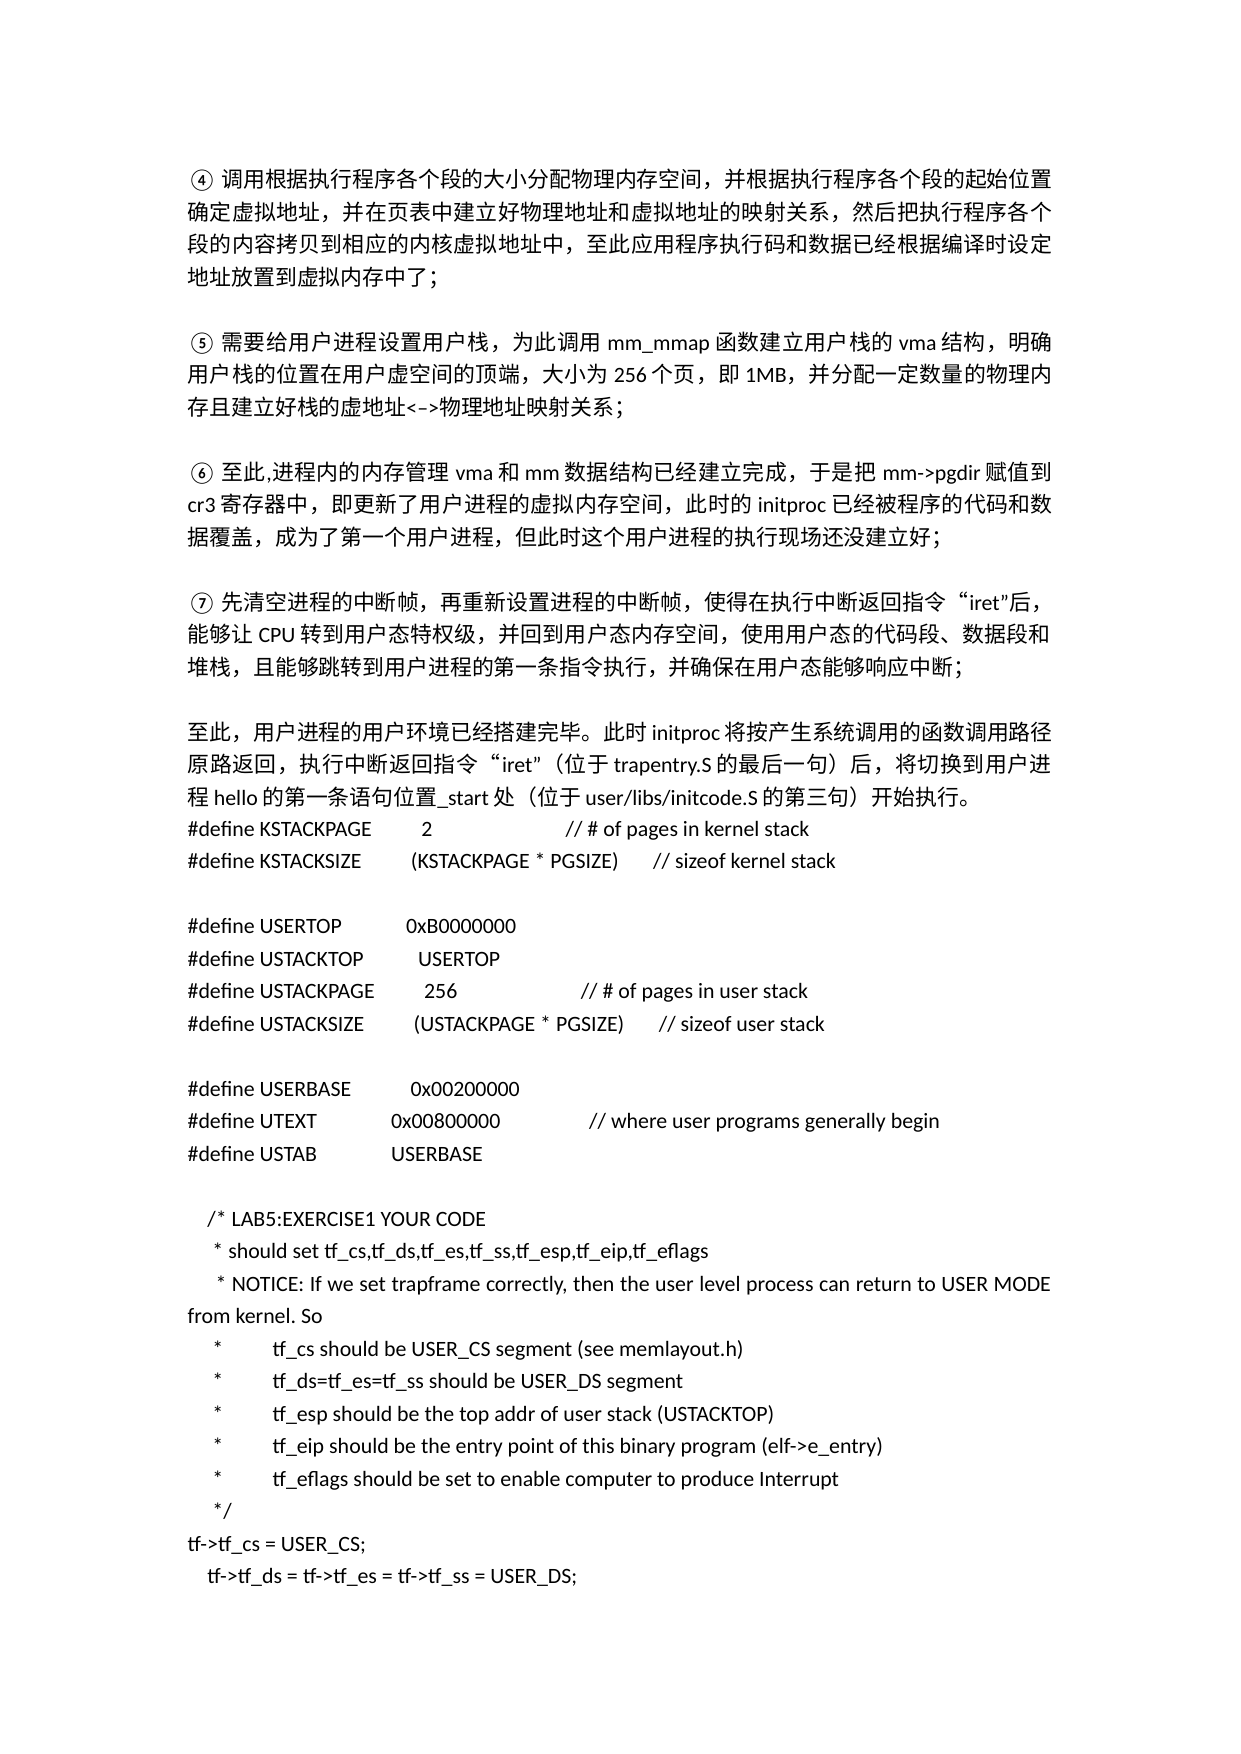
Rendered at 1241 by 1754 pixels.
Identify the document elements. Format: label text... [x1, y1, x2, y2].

text tf->tf_ds = tf->tf_es = tf->tf_ss = USER_DS; [187, 1559, 1053, 1592]
text * tf_ds=tf_es=tf_ss should be USER_DS segment [187, 1364, 1053, 1397]
text #define USERBASE 0x00200000 [187, 1072, 1053, 1104]
text /* LAB5:EXERCISE1 YOUR CODE [187, 1202, 1053, 1234]
text * tf_eflags should be set to enable computer to produce Interrupt [187, 1462, 1053, 1494]
text #define KSTACKPAGE 2 // # of pages in kernel stack [187, 812, 1053, 844]
text ④调用根据执行程序各个段的大小分配物理内存空间，并根据执行程序各个段的起始位置确定虚拟地址，并在页表中建立好物理地址和虚拟地址的映射关系，然后把执行程序各个段的内容拷贝到相应的内核虚拟地址中，至此应用程序执行码和数据已经根据编译时设定地址放置到虚拟内存中了； [187, 162, 1053, 292]
text * tf_cs should be USER_CS segment (see memlayout.h) [187, 1332, 1053, 1364]
text */ [187, 1494, 1053, 1527]
text #define USTACKSIZE (USTACKPAGE * PGSIZE) // sizeof user stack [187, 1007, 1053, 1039]
text * tf_esp should be the top addr of user stack (USTACKTOP) [187, 1397, 1053, 1429]
text tf->tf_cs = USER_CS; [187, 1527, 1053, 1559]
text #define UTEXT 0x00800000 // where user programs generally begin [187, 1104, 1053, 1137]
text ⑦先清空进程的中断帧，再重新设置进程的中断帧，使得在执行中断返回指令“iret”后，能够让CPU转到用户态特权级，并回到用户态内存空间，使用用户态的代码段、数据段和堆栈，且能够跳转到用户进程的第一条指令执行，并确保在用户态能够响应中断； [187, 584, 1053, 682]
text #define KSTACKSIZE (KSTACKPAGE * PGSIZE) // sizeof kernel stack [187, 844, 1053, 877]
text #define USTACKTOP USERTOP [187, 942, 1053, 974]
text #define USTAB USERBASE [187, 1137, 1053, 1169]
text ⑤需要给用户进程设置用户栈，为此调用mm_mmap函数建立用户栈的vma结构，明确用户栈的位置在用户虚空间的顶端，大小为256个页，即1MB，并分配一定数量的物理内存且建立好栈的虚地址<–>物理地址映射关系； [187, 324, 1053, 422]
text * tf_eip should be the entry point of this binary program (elf->e_entry) [187, 1429, 1053, 1462]
text ⑥至此,进程内的内存管理vma和mm数据结构已经建立完成，于是把mm->pgdir赋值到cr3寄存器中，即更新了用户进程的虚拟内存空间，此时的initproc已经被程序的代码和数据覆盖，成为了第一个用户进程，但此时这个用户进程的执行现场还没建立好； [187, 454, 1053, 552]
text #define USERTOP 0xB0000000 [187, 909, 1053, 942]
text * NOTICE: If we set trapframe correctly, then the user level process can return to USER MODE from kernel. So [187, 1267, 1053, 1332]
text #define USTACKPAGE 256 // # of pages in user stack [187, 974, 1053, 1007]
text 至此，用户进程的用户环境已经搭建完毕。此时initproc将按产生系统调用的函数调用路径原路返回，执行中断返回指令“iret”（位于trapentry.S的最后一句）后，将切换到用户进程hello的第一条语句位置_start处（位于user/libs/initcode.S的第三句）开始执行。 [187, 714, 1053, 812]
text * should set tf_cs,tf_ds,tf_es,tf_ss,tf_esp,tf_eip,tf_eflags [187, 1234, 1053, 1267]
